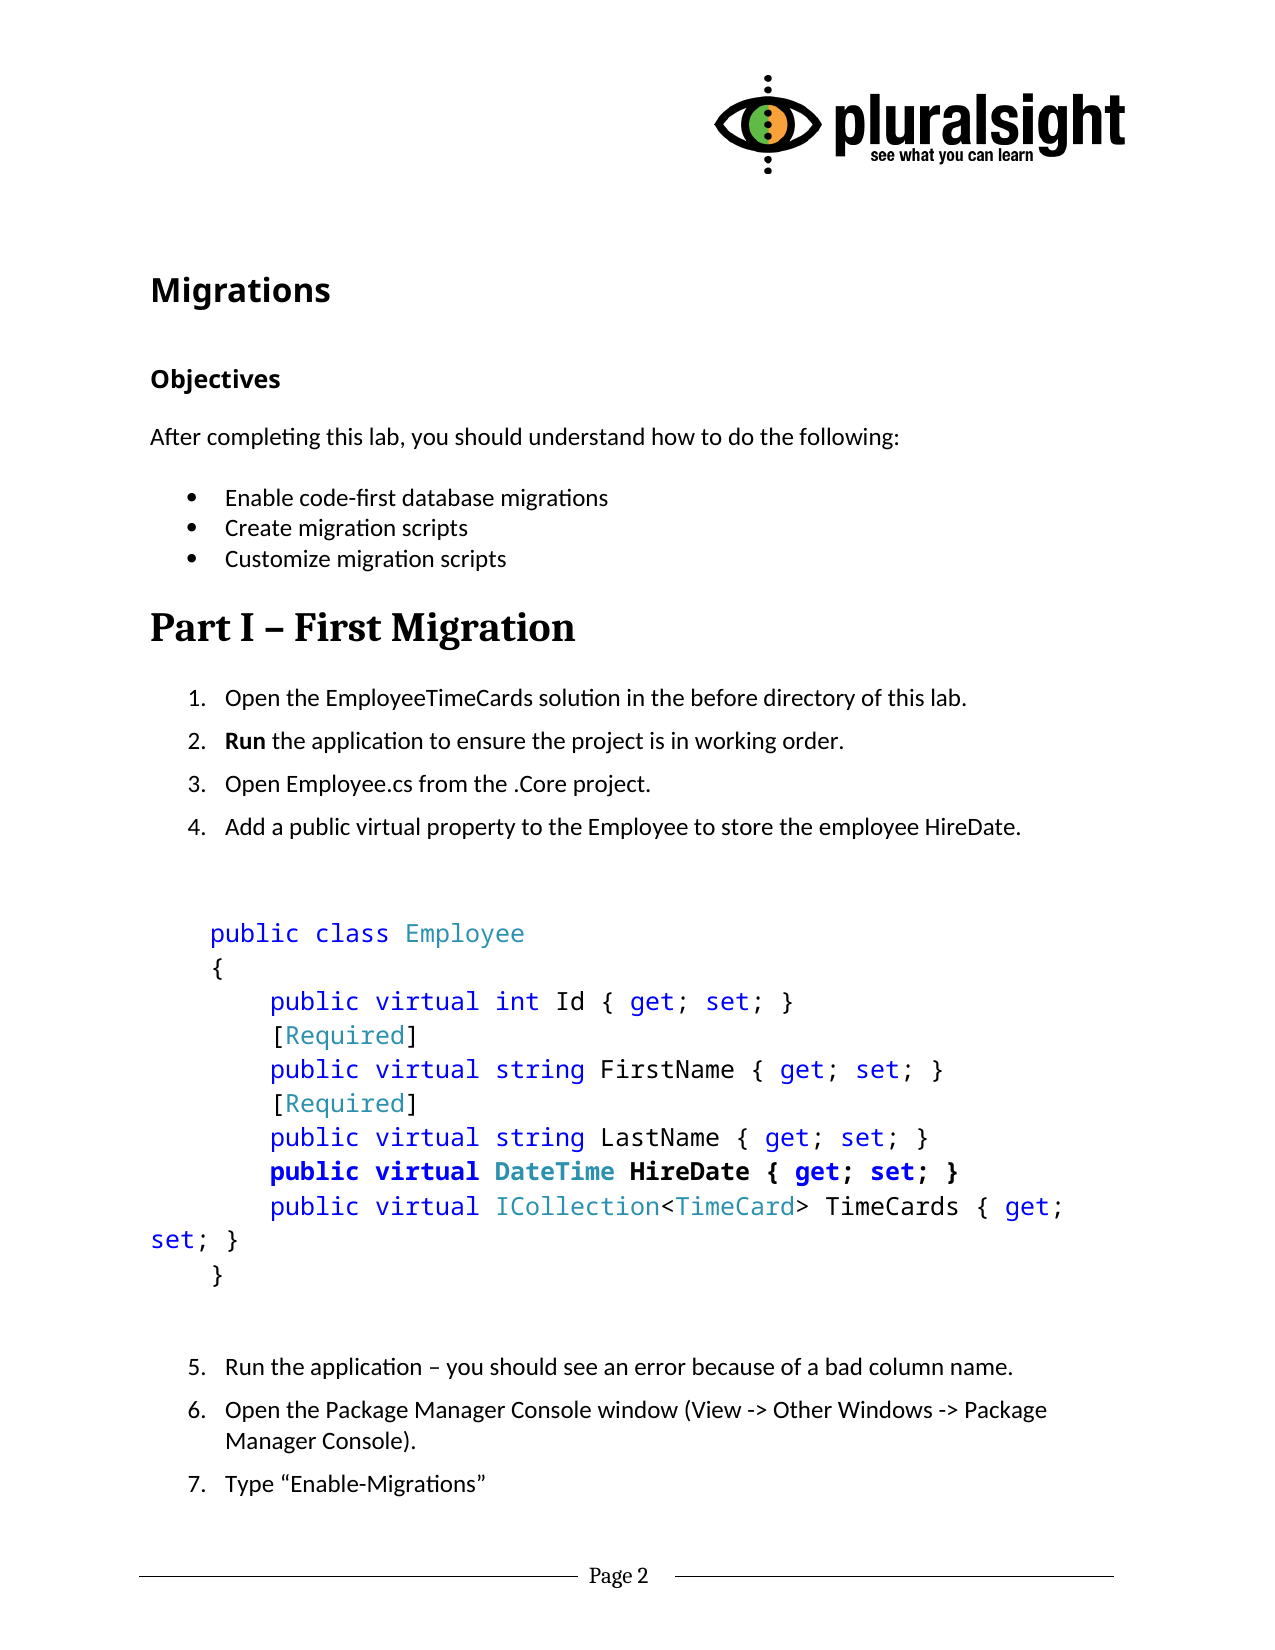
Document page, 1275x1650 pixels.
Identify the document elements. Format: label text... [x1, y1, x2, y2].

list Add a public virtual property to the Employee to store the employee HireDate. [187, 812, 1125, 842]
list Customize migration scripts [187, 543, 1125, 573]
text public virtual int Id { get; set; } [150, 984, 1125, 1018]
text public class Employee [150, 916, 1125, 950]
text [Required] [150, 1018, 1125, 1052]
text } [150, 1256, 1125, 1290]
list Run the application to ensure the project is in working order. [187, 726, 1125, 756]
list Open the EmployeeTimeCards solution in the before directory of this lab. [187, 682, 1125, 713]
list Open the Package Manager Console window (View -> Other Windows -> Package Manager Console). [187, 1394, 1125, 1455]
subtitle Part I – First Migration [150, 604, 1125, 652]
list Open Employee.cs from the .Core project. [187, 768, 1125, 799]
text public virtual string FirstName { get; set; } [150, 1052, 1125, 1086]
text { [150, 950, 1125, 984]
title Migrations [150, 266, 1125, 312]
text After completing this lab, you should understand how to do the following: [150, 421, 1125, 451]
text Objectives [150, 362, 1125, 396]
text [Required] [150, 1086, 1125, 1120]
picture [714, 75, 1125, 174]
text public virtual ICollection<TimeCard> TimeCards { get; set; } [150, 1188, 1125, 1256]
text public virtual DateTime HireDate { get; set; } [150, 1154, 1125, 1188]
list Type “Enable-Migrations” [187, 1468, 1125, 1498]
text public virtual string LastName { get; set; } [150, 1120, 1125, 1154]
list Enable code-first database migrations [187, 482, 1125, 512]
list Run the application – you should see an error because of a bad column name. [187, 1351, 1125, 1382]
list Create migration scripts [187, 512, 1125, 543]
